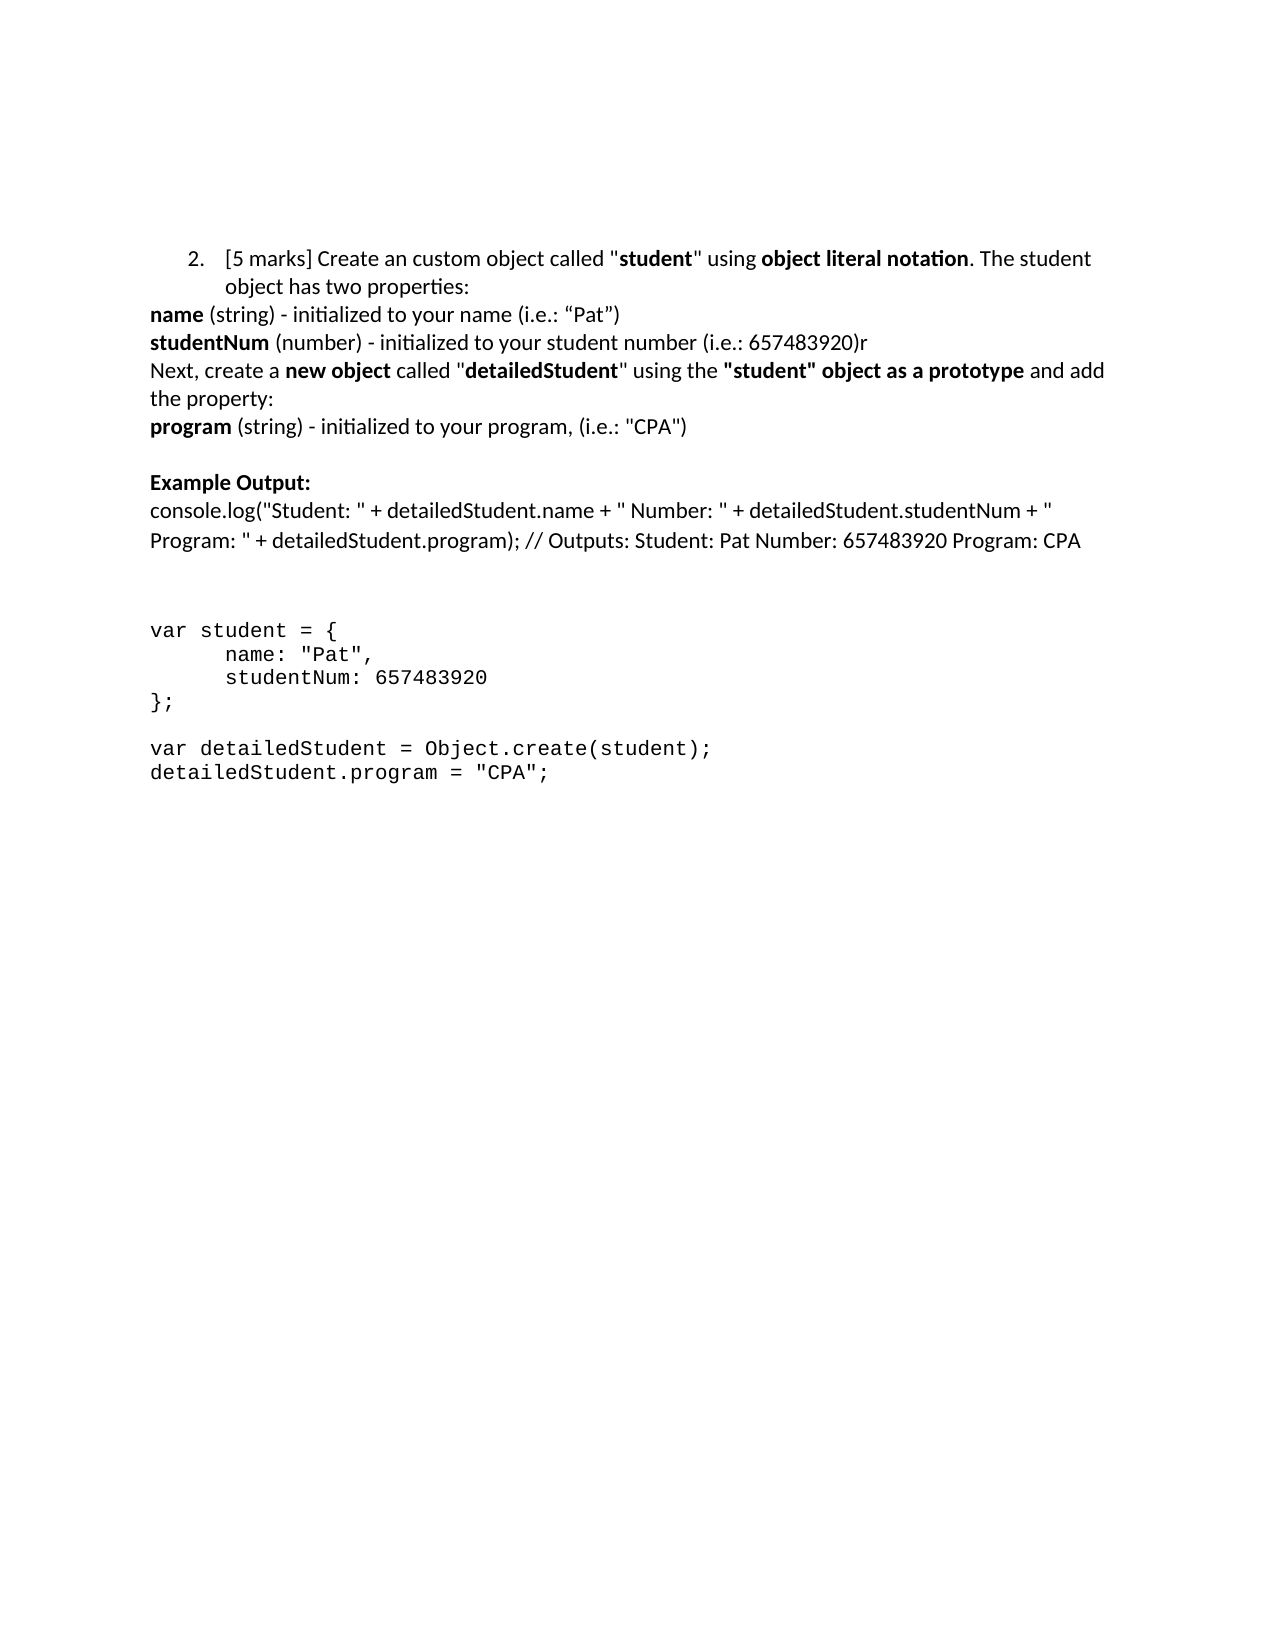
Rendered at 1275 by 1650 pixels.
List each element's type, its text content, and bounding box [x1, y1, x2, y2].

text var student = { [150, 620, 1125, 643]
text name: "Pat", [150, 643, 1125, 667]
text Example Output: [150, 468, 1125, 496]
text studentNum: 657483920 [150, 667, 1125, 691]
text var detailedStudent = Object.create(student); [150, 738, 1125, 762]
text studentNum (number) - initialized to your student number (i.e.: 657483920)r [150, 328, 1125, 356]
text console.log("Student: " + detailedStudent.name + " Number: " + detailedStudent.studentNum + " Program: " + detailedStudent.program); // Outputs: Student: Pat Number: 657483920 Program: CPA [150, 496, 1125, 554]
text program (string) - initialized to your program, (i.e.: "CPA") [150, 412, 1125, 440]
text }; [150, 691, 1125, 714]
text detailedStudent.program = "CPA"; [150, 762, 1125, 785]
text name (string) - initialized to your name (i.e.: “Pat”) [150, 300, 1125, 328]
list [5 marks] Create an custom object called "student" using object literal notation. The student object has two properties: [187, 244, 1125, 300]
text Next, create a new object called "detailedStudent" using the "student" object as a prototype and add the property: [150, 356, 1125, 412]
